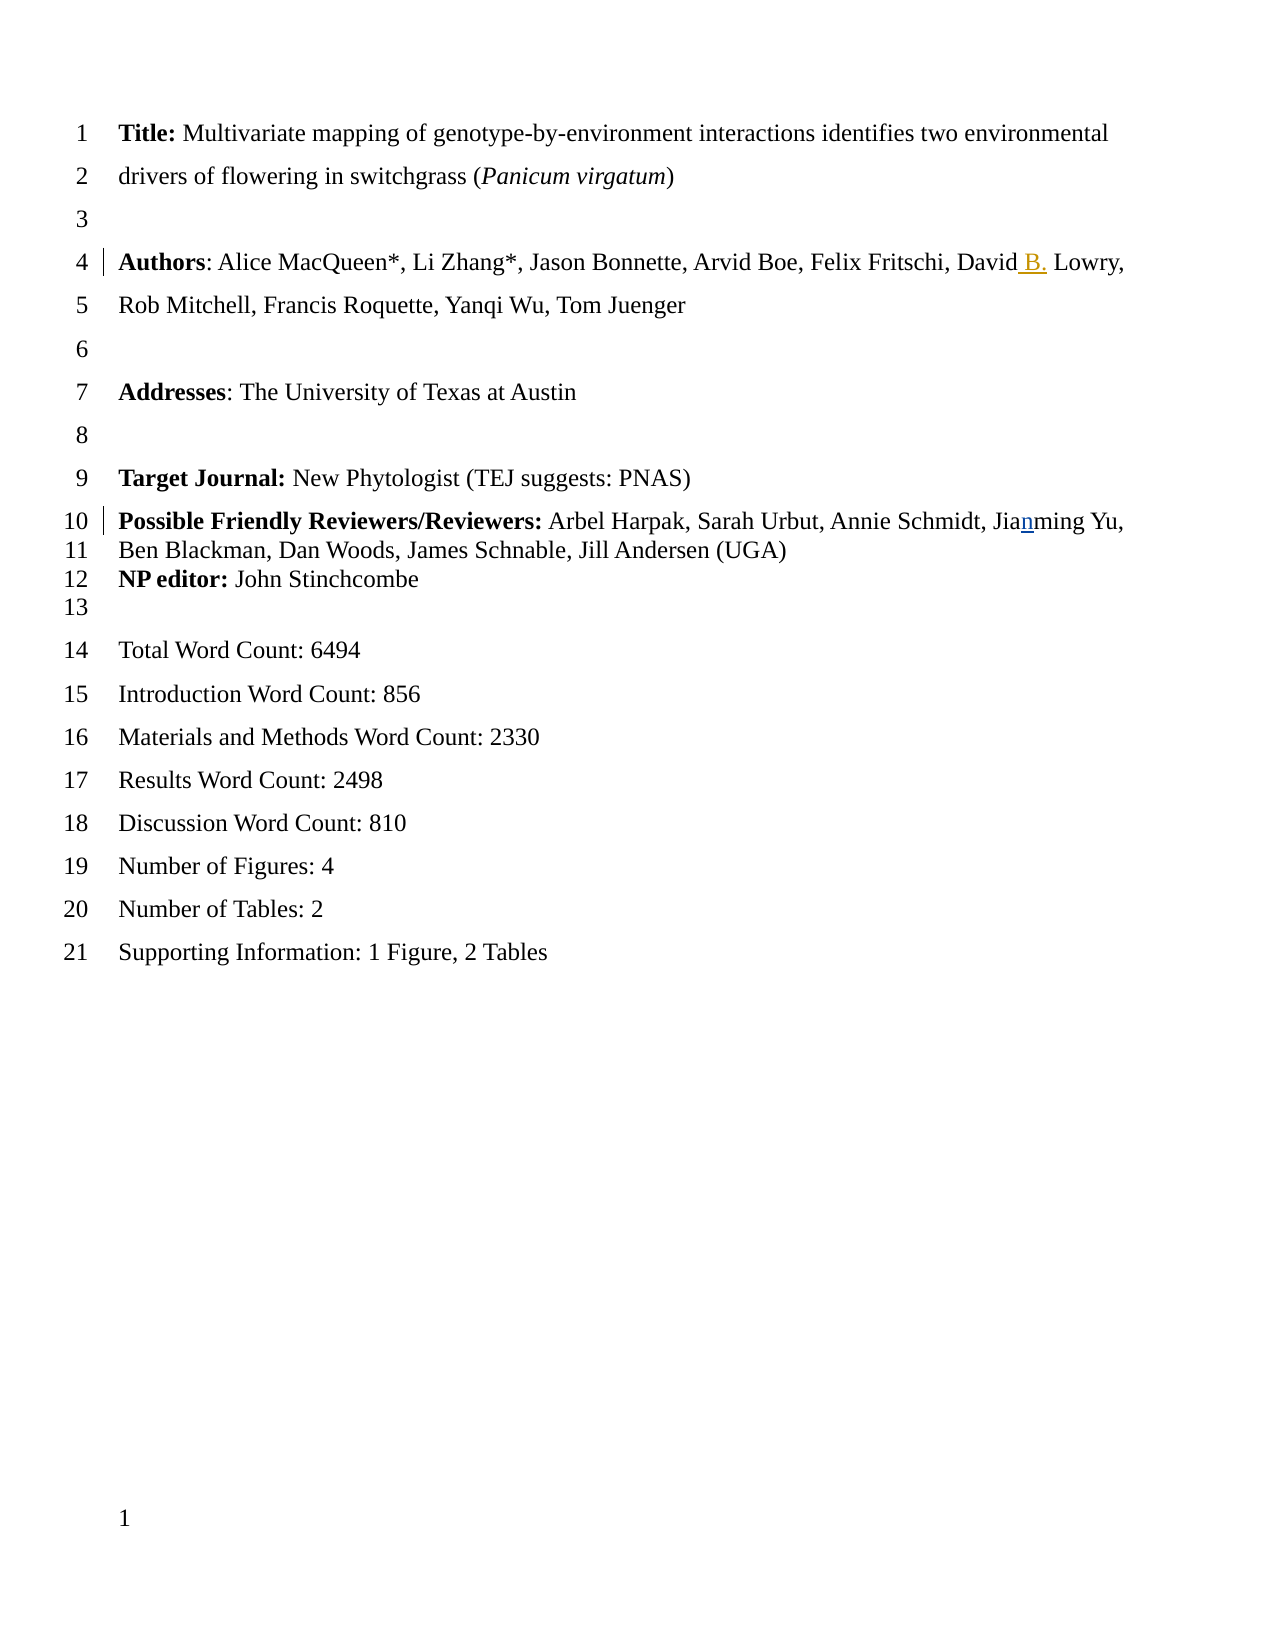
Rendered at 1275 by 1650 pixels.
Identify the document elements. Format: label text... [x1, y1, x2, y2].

text Total Word Count: 6494 [118, 636, 1157, 664]
text Discussion Word Count: 810 [118, 808, 1157, 837]
text Materials and Methods Word Count: 2330 [118, 722, 1157, 751]
text Supporting Information: 1 Figure, 2 Tables [118, 937, 1157, 966]
text Number of Figures: 4 [118, 851, 1157, 880]
text Addresses: The University of Texas at Austin [118, 377, 1157, 406]
text NP editor: John Stinchcombe [118, 564, 1157, 592]
text Results Word Count: 2498 [118, 765, 1157, 794]
text Target Journal: New Phytologist (TEJ suggests: PNAS) [118, 463, 1157, 492]
text Number of Tables: 2 [118, 894, 1157, 923]
text Introduction Word Count: 856 [118, 679, 1157, 707]
text Possible Friendly Reviewers/Reviewers: Arbel Harpak, Sarah Urbut, Annie Schmidt, Jiaming Yu, Ben Blackman, Dan Woods, James Schnable, Jill Andersen (UGA) [118, 506, 1157, 564]
text Title: Multivariate mapping of genotype-by-environment interactions identifies two environmental drivers of flowering in switchgrass (Panicum virgatum) [118, 118, 1157, 190]
text Authors: Alice MacQueen*, Li Zhang*, Jason Bonnette, Arvid Boe, Felix Fritschi, David Lowry, Rob Mitchell, Francis Roquette, Yanqi Wu, Tom Juenger [118, 247, 1157, 319]
